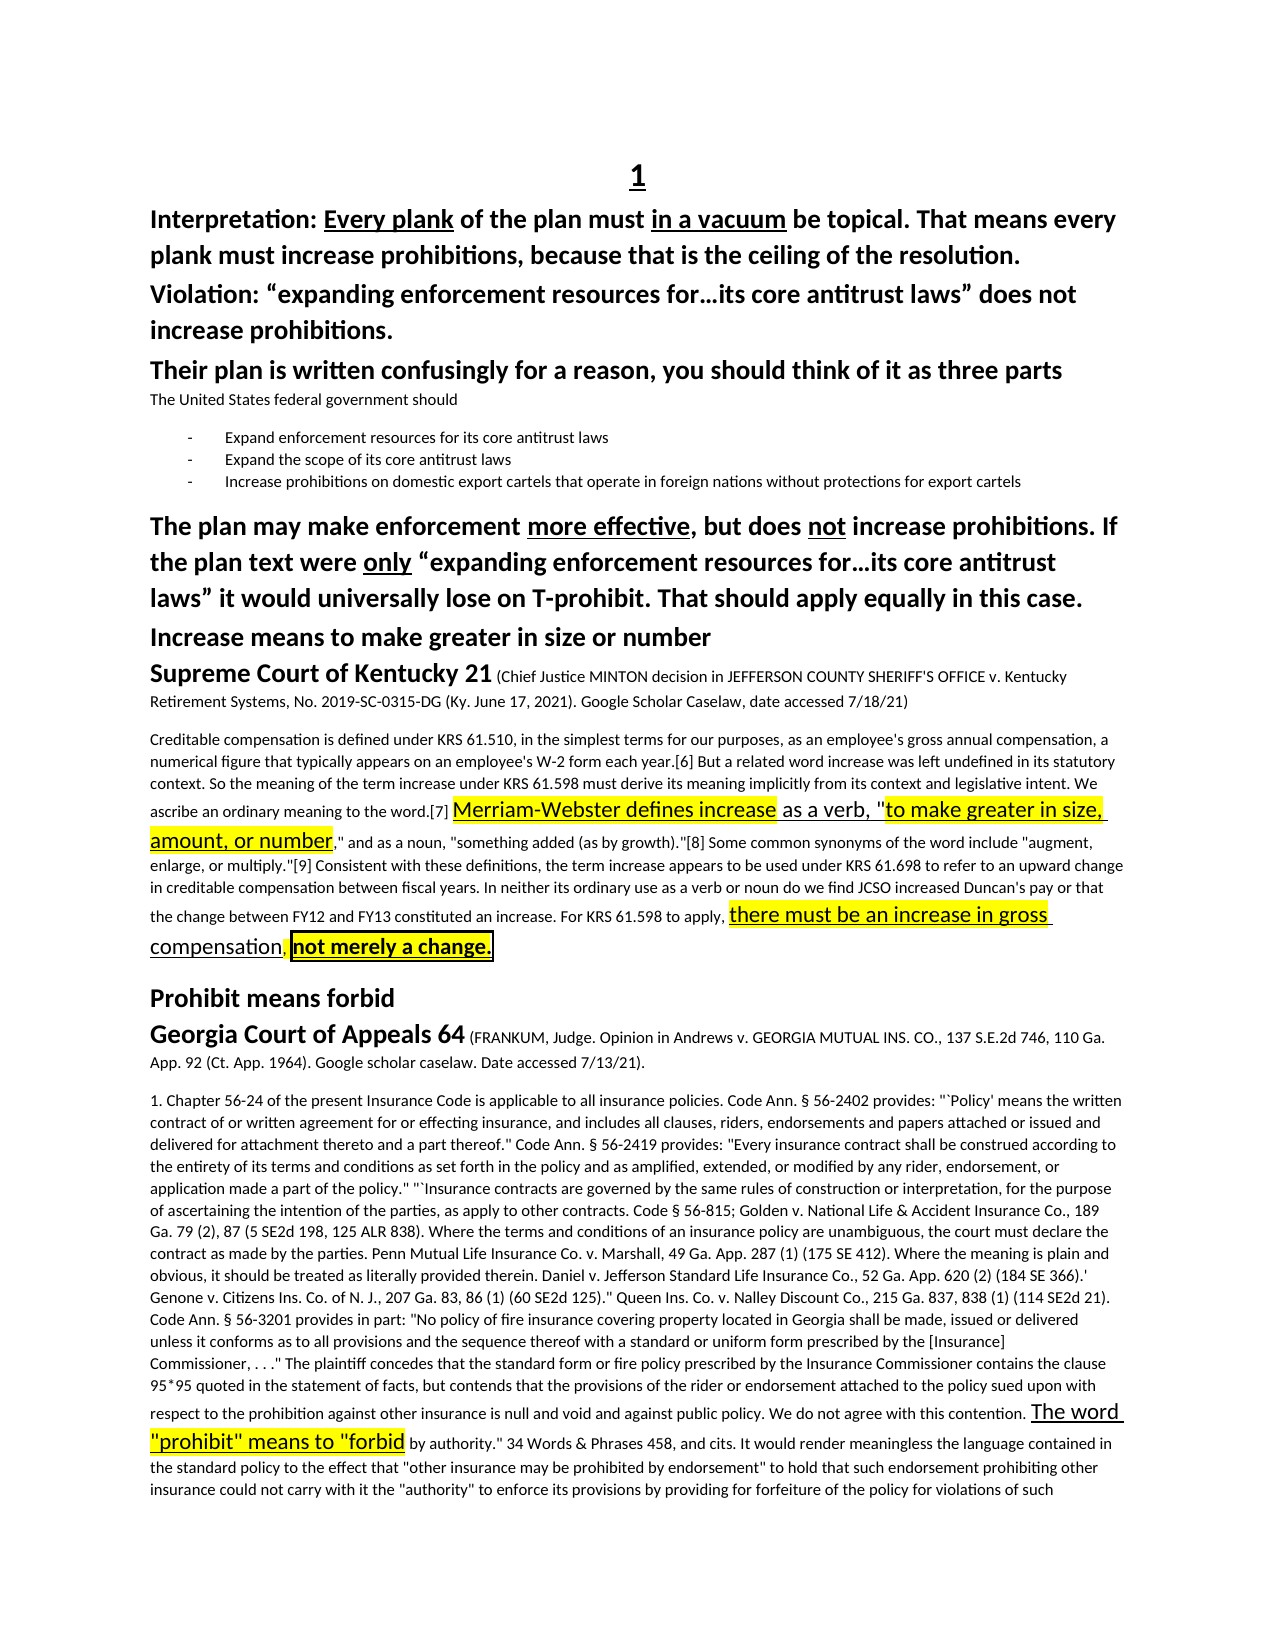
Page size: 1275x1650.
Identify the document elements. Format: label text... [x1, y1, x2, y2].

text Supreme Court of Kentucky 21 (Chief Justice MINTON decision in JEFFERSON COUNTY SHERIFF'S OFFICE v. Kentucky Retirement Systems, No. 2019-SC-0315-DG (Ky. June 17, 2021). Google Scholar Caselaw, date accessed 7/18/21) [150, 656, 1125, 711]
subtitle 1 [150, 154, 1125, 195]
subtitle Violation: “expanding enforcement resources for…its core antitrust laws” does not increase prohibitions. [150, 278, 1125, 346]
subtitle The plan may make enforcement more effective, but does not increase prohibitions. If the plan text were only “expanding enforcement resources for…its core antitrust laws” it would universally lose on T-prohibit. That should apply equally in this case. [150, 509, 1125, 614]
text Creditable compensation is defined under KRS 61.510, in the simplest terms for our purposes, as an employee's gross annual compensation, a numerical figure that typically appears on an employee's W-2 form each year.[6] But a related word increase was left undefined in its statutory context. So the meaning of the term increase under KRS 61.598 must derive its meaning implicitly from its context and legislative intent. We ascribe an ordinary meaning to the word.[7] Merriam-Webster defines increase as a verb, "to make greater in size, amount, or number," and as a noun, "something added (as by growth)."[8] Some common synonyms of the word include "augment, enlarge, or multiply."[9] Consistent with these definitions, the term increase appears to be used under KRS 61.698 to refer to an upward change in creditable compensation between fiscal years. In neither its ordinary use as a verb or noun do we find JCSO increased Duncan's pay or that the change between FY12 and FY13 constituted an increase. For KRS 61.598 to apply, there must be an increase in gross compensation, not merely a change. [150, 729, 1125, 962]
subtitle Prohibit means forbid [150, 982, 1125, 1015]
subtitle Their plan is written confusingly for a reason, you should think of it as three parts [150, 353, 1125, 386]
subtitle Interpretation: Every plank of the plan must in a vacuum be topical. That means every plank must increase prohibitions, because that is the ceiling of the resolution. [150, 202, 1125, 271]
list Increase prohibitions on domestic export cartels that operate in foreign nations without protections for export cartels [187, 471, 1125, 491]
subtitle Increase means to make greater in size or number [150, 621, 1125, 654]
list Expand enforcement resources for its core antitrust laws [187, 427, 1125, 448]
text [150, 1090, 1125, 1499]
list Expand the scope of its core antitrust laws [187, 449, 1125, 469]
text The United States federal government should [150, 389, 1125, 409]
text Georgia Court of Appeals 64 (FRANKUM, Judge. Opinion in Andrews v. GEORGIA MUTUAL INS. CO., 137 S.E.2d 746, 110 Ga. App. 92 (Ct. App. 1964). Google scholar caselaw. Date accessed 7/13/21). [150, 1017, 1125, 1072]
